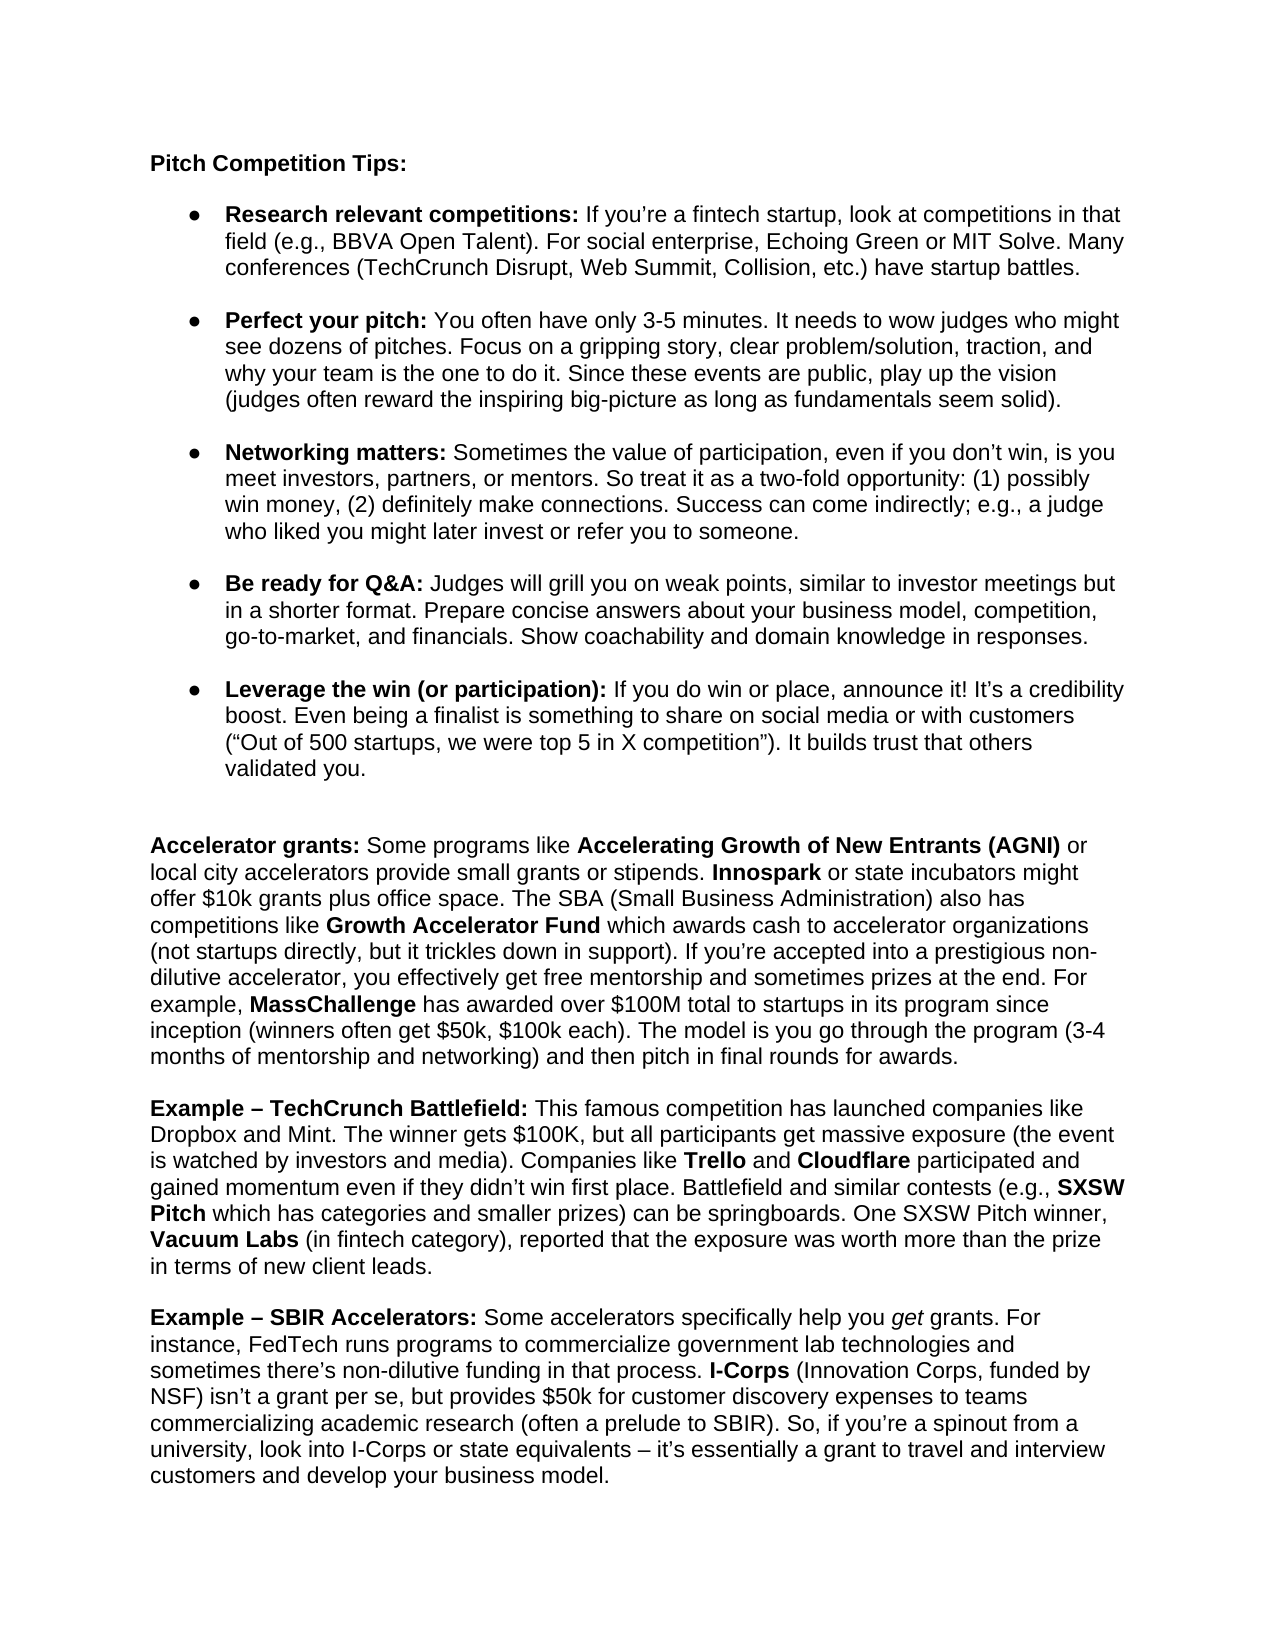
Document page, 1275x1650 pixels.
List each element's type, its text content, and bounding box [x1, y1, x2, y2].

text Example – SBIR Accelerators: Some accelerators specifically help you get grants. For instance, FedTech runs programs to commercialize government lab technologies and sometimes there’s non-dilutive funding in that process. I-Corps (Innovation Corps, funded by NSF) isn’t a grant per se, but provides $50k for customer discovery expenses to teams commercializing academic research (often a prelude to SBIR). So, if you’re a spinout from a university, look into I-Corps or state equivalents – it’s essentially a grant to travel and interview customers and develop your business model. [150, 1304, 1125, 1489]
list Perfect your pitch: You often have only 3-5 minutes. It needs to wow judges who might see dozens of pitches. Focus on a gripping story, clear problem/solution, traction, and why your team is the one to do it. Since these events are public, play up the vision (judges often reward the inspiring big-picture as long as fundamentals seem solid). [187, 307, 1125, 438]
list Networking matters: Sometimes the value of participation, even if you don’t win, is you meet investors, partners, or mentors. So treat it as a two-fold opportunity: (1) possibly win money, (2) definitely make connections. Success can come indirectly; e.g., a judge who liked you might later invest or refer you to someone. [187, 438, 1125, 570]
text Accelerator grants: Some programs like Accelerating Growth of New Entrants (AGNI) or local city accelerators provide small grants or stipends. Innospark or state incubators might offer $10k grants plus office space. The SBA (Small Business Administration) also has competitions like Growth Accelerator Fund which awards cash to accelerator organizations (not startups directly, but it trickles down in support). If you’re accepted into a prestigious non-dilutive accelerator, you effectively get free mentorship and sometimes prizes at the end. For example, MassChallenge has awarded over $100M total to startups in its program since inception (winners often get $50k, $100k each). The model is you go through the program (3-4 months of mentorship and networking) and then pitch in final rounds for awards. [150, 832, 1125, 1070]
text Example – TechCrunch Battlefield: This famous competition has launched companies like Dropbox and Mint. The winner gets $100K, but all participants get massive exposure (the event is watched by investors and media). Companies like Trello and Cloudflare participated and gained momentum even if they didn’t win first place. Battlefield and similar contests (e.g., SXSW Pitch which has categories and smaller prizes) can be springboards. One SXSW Pitch winner, Vacuum Labs (in fintech category), reported that the exposure was worth more than the prize in terms of new client leads. [150, 1095, 1125, 1279]
list Be ready for Q&A: Judges will grill you on weak points, similar to investor meetings but in a shorter format. Prepare concise answers about your business model, competition, go-to-market, and financials. Show coachability and domain knowledge in responses. [187, 570, 1125, 676]
list Leverage the win (or participation): If you do win or place, announce it! It’s a credibility boost. Even being a finalist is something to share on social media or with customers (“Out of 500 startups, we were top 5 in X competition”). It builds trust that others validated you. [187, 676, 1125, 807]
list Research relevant competitions: If you’re a fintech startup, look at competitions in that field (e.g., BBVA Open Talent). For social enterprise, Echoing Green or MIT Solve. Many conferences (TechCrunch Disrupt, Web Summit, Collision, etc.) have startup battles. [187, 201, 1125, 307]
text Pitch Competition Tips: [150, 150, 1125, 176]
